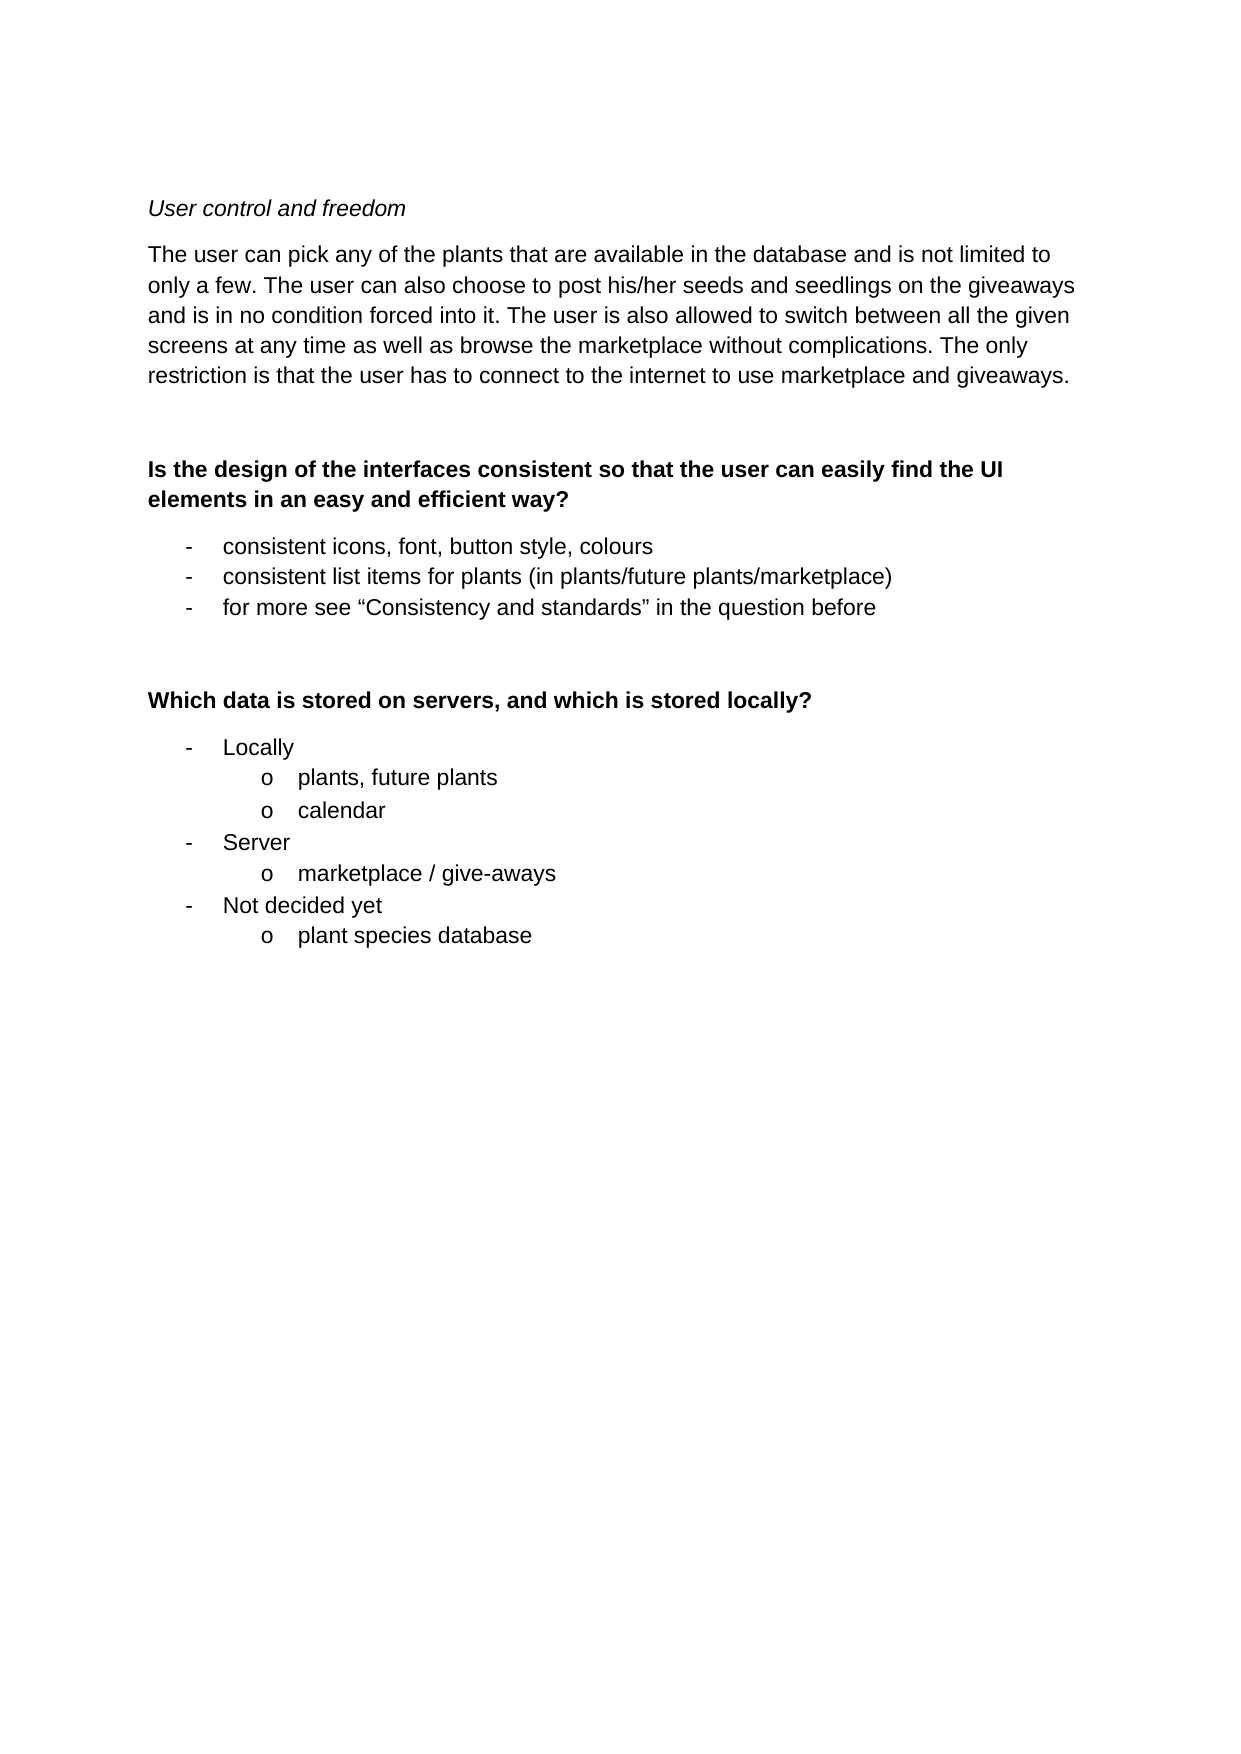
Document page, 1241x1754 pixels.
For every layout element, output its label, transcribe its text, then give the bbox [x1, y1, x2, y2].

list Server [185, 829, 1093, 856]
list Not decided yet [185, 892, 1093, 918]
list Locally [185, 734, 1093, 760]
list plants, future plants [260, 764, 1093, 793]
text Is the design of the interfaces consistent so that the user can easily find the UI elements in an easy and efficient way? [148, 456, 1093, 512]
list calendar [260, 797, 1093, 825]
text Which data is stored on servers, and which is stored locally? [148, 687, 1093, 713]
text The user can pick any of the plants that are available in the database and is not limited to only a few. The user can also choose to post his/her seeds and seedlings on the giveaways and is in no condition forced into it. The user is also allowed to switch between all the given screens at any time as well as browse the marketplace without complications. The only restriction is that the user has to connect to the internet to use marketplace and giveaways. [148, 241, 1093, 388]
list consistent icons, font, button style, colours [185, 533, 1093, 559]
list consistent list items for plants (in plants/future plants/marketplace) [185, 563, 1093, 589]
text User control and freedom [148, 194, 1093, 221]
list plant species database [260, 922, 1093, 951]
list marketplace / give-aways [260, 859, 1093, 888]
list for more see “Consistency and standards” in the question before [185, 593, 1093, 620]
